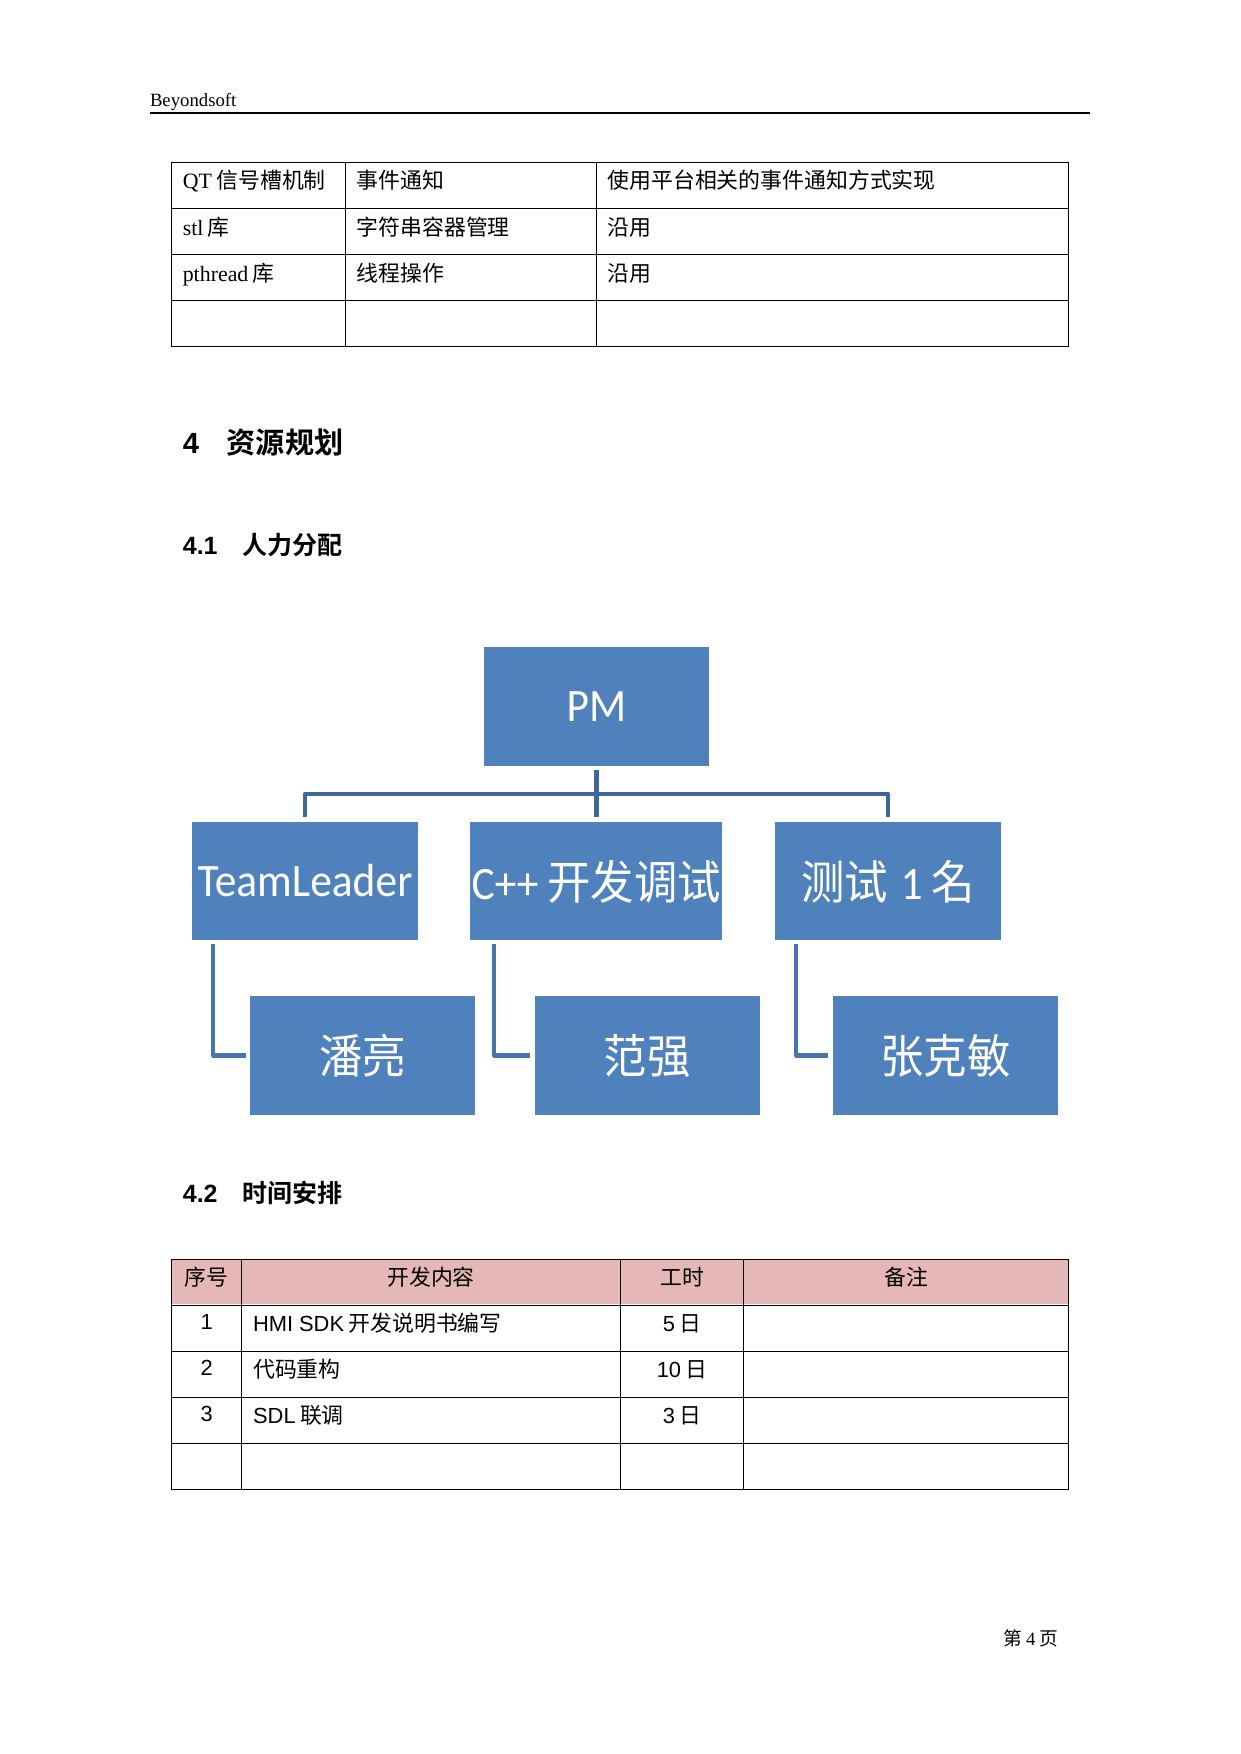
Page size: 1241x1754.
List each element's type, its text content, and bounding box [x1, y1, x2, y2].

table_cell QT信号槽机制 [172, 163, 345, 208]
table_cell 代码重构 [242, 1352, 620, 1397]
table_header 工时 [621, 1260, 743, 1304]
table_cell [744, 1306, 1068, 1351]
table_cell [346, 301, 596, 346]
table_cell 沿用 [597, 209, 1068, 254]
table_cell SDL联调 [242, 1398, 620, 1443]
table_cell 沿用 [597, 255, 1068, 300]
table_cell [242, 1444, 620, 1489]
table_cell 使用平台相关的事件通知方式实现 [597, 163, 1068, 208]
table_cell 3 [172, 1398, 241, 1443]
table_cell [744, 1444, 1068, 1489]
table_cell 10日 [621, 1352, 743, 1397]
text 资源规划 [183, 408, 1058, 473]
table_cell 字符串容器管理 [346, 209, 596, 254]
table_cell 事件通知 [346, 163, 596, 208]
table_cell 5日 [621, 1306, 743, 1351]
table_cell [597, 301, 1068, 346]
table_header 开发内容 [242, 1260, 620, 1304]
table_cell [172, 1444, 241, 1489]
table_cell [621, 1444, 743, 1489]
table_cell HMI SDK开发说明书编写 [242, 1306, 620, 1351]
table_cell 1 [172, 1306, 241, 1351]
table_header 序号 [172, 1260, 241, 1304]
table_cell 3日 [621, 1398, 743, 1443]
table_cell [744, 1398, 1068, 1443]
text 时间安排 [183, 1159, 1058, 1224]
table_cell 2 [172, 1352, 241, 1397]
table_cell pthread库 [172, 255, 345, 300]
table_cell [172, 301, 345, 346]
table_cell stl库 [172, 209, 345, 254]
table_cell 线程操作 [346, 255, 596, 300]
text 人力分配 [183, 511, 1058, 576]
table_header 备注 [744, 1260, 1068, 1304]
table_cell [744, 1352, 1068, 1397]
